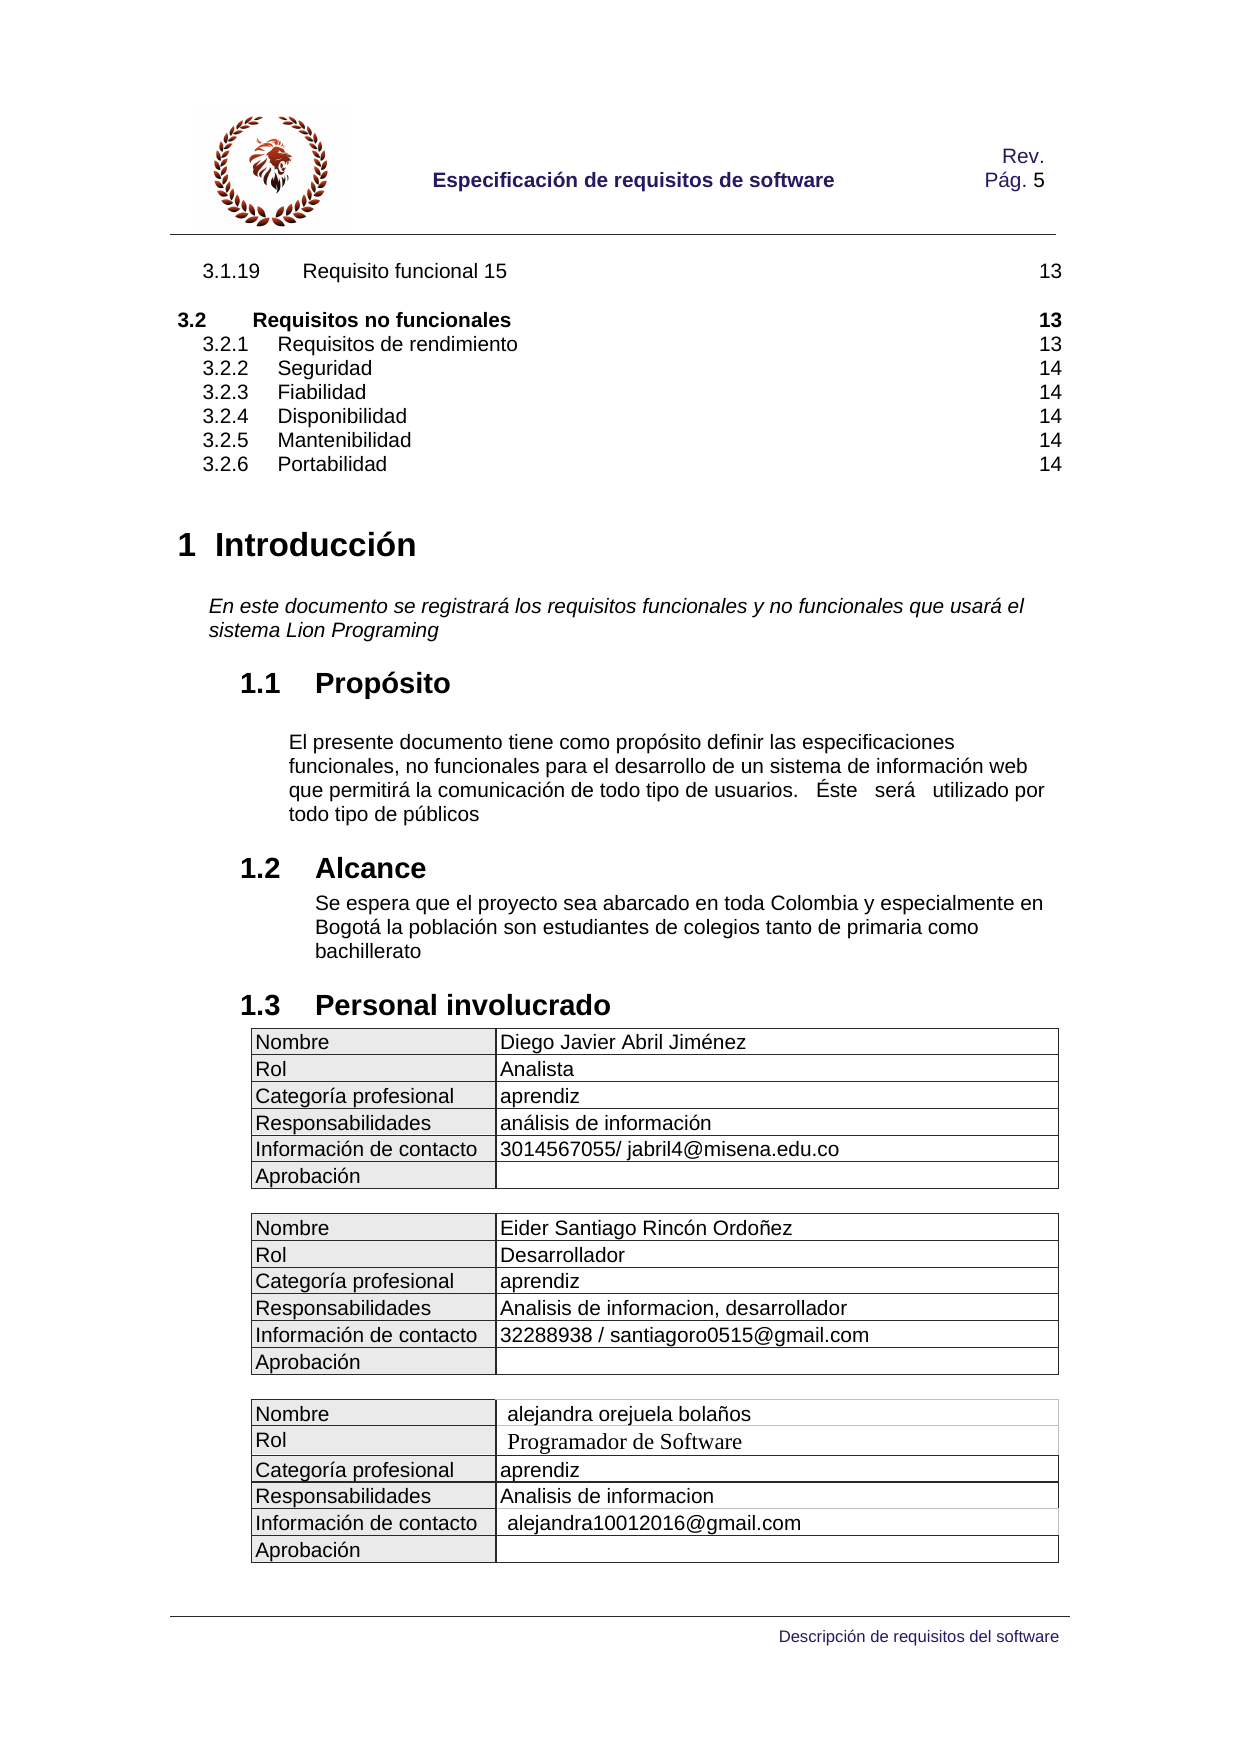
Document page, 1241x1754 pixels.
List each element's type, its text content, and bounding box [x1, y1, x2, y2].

picture [193, 108, 348, 227]
table_cell Rol [252, 1241, 495, 1267]
table_cell [497, 1348, 1058, 1374]
table_cell aprendiz [497, 1082, 1058, 1108]
list Personal involucrado [240, 988, 1063, 1021]
table_cell Analisis de informacion [497, 1483, 1058, 1508]
text El presente documento tiene como propósito definir las especificaciones funcionales, no funcionales para el desarrollo de un sistema de información web que permitirá la comunicación de todo tipo de usuarios. Éste será utilizado por todo tipo de públicos [288, 730, 1063, 826]
table_cell Analista [497, 1055, 1058, 1081]
table_cell Programador de Software [497, 1426, 1058, 1454]
table_cell Analisis de informacion, desarrollador [497, 1294, 1058, 1320]
table_cell alejandra10012016@gmail.com [497, 1509, 1058, 1535]
table_cell 3014567055/ jabril4@misena.edu.co [497, 1136, 1058, 1161]
table_cell Aprobación [252, 1536, 495, 1562]
table_header Diego Javier Abril Jiménez [497, 1029, 1058, 1054]
table_cell Categoría profesional [252, 1456, 495, 1481]
table_cell Aprobación [252, 1162, 495, 1188]
table_cell 32288938 / santiagoro0515@gmail.com [497, 1321, 1058, 1347]
table_cell Categoría profesional [252, 1268, 495, 1293]
table_cell [497, 1536, 1058, 1562]
table_cell Responsabilidades [252, 1294, 495, 1320]
table_cell Desarrollador [497, 1241, 1058, 1267]
list Alcance [240, 851, 1063, 884]
table_header Nombre [252, 1400, 495, 1425]
table_header alejandra orejuela bolaños [497, 1400, 1058, 1425]
table_cell aprendiz [497, 1268, 1058, 1293]
text Se espera que el proyecto sea abarcado en toda Colombia y especialmente en Bogotá la población son estudiantes de colegios tanto de primaria como bachillerato [315, 891, 1063, 963]
table_cell aprendiz [497, 1456, 1058, 1481]
table_cell Rol [252, 1426, 495, 1454]
text En este documento se registrará los requisitos funcionales y no funcionales que usará el sistema Lion Programing [208, 593, 1063, 641]
table_cell análisis de información [497, 1109, 1058, 1134]
table_cell Categoría profesional [252, 1082, 495, 1108]
list Introducción [177, 525, 1063, 563]
table_cell Rol [252, 1055, 495, 1081]
list Propósito [240, 666, 1063, 700]
table_header Nombre [252, 1029, 495, 1054]
table_cell Información de contacto [252, 1321, 495, 1347]
table_header Eider Santiago Rincón Ordoñez [497, 1214, 1058, 1240]
table_cell Información de contacto [252, 1136, 495, 1161]
table_cell Aprobación [252, 1348, 495, 1374]
table_header Nombre [252, 1214, 495, 1240]
table_cell [497, 1162, 1058, 1188]
table_cell Responsabilidades [252, 1109, 495, 1134]
table_cell Responsabilidades [252, 1483, 495, 1508]
table_cell Información de contacto [252, 1509, 495, 1535]
